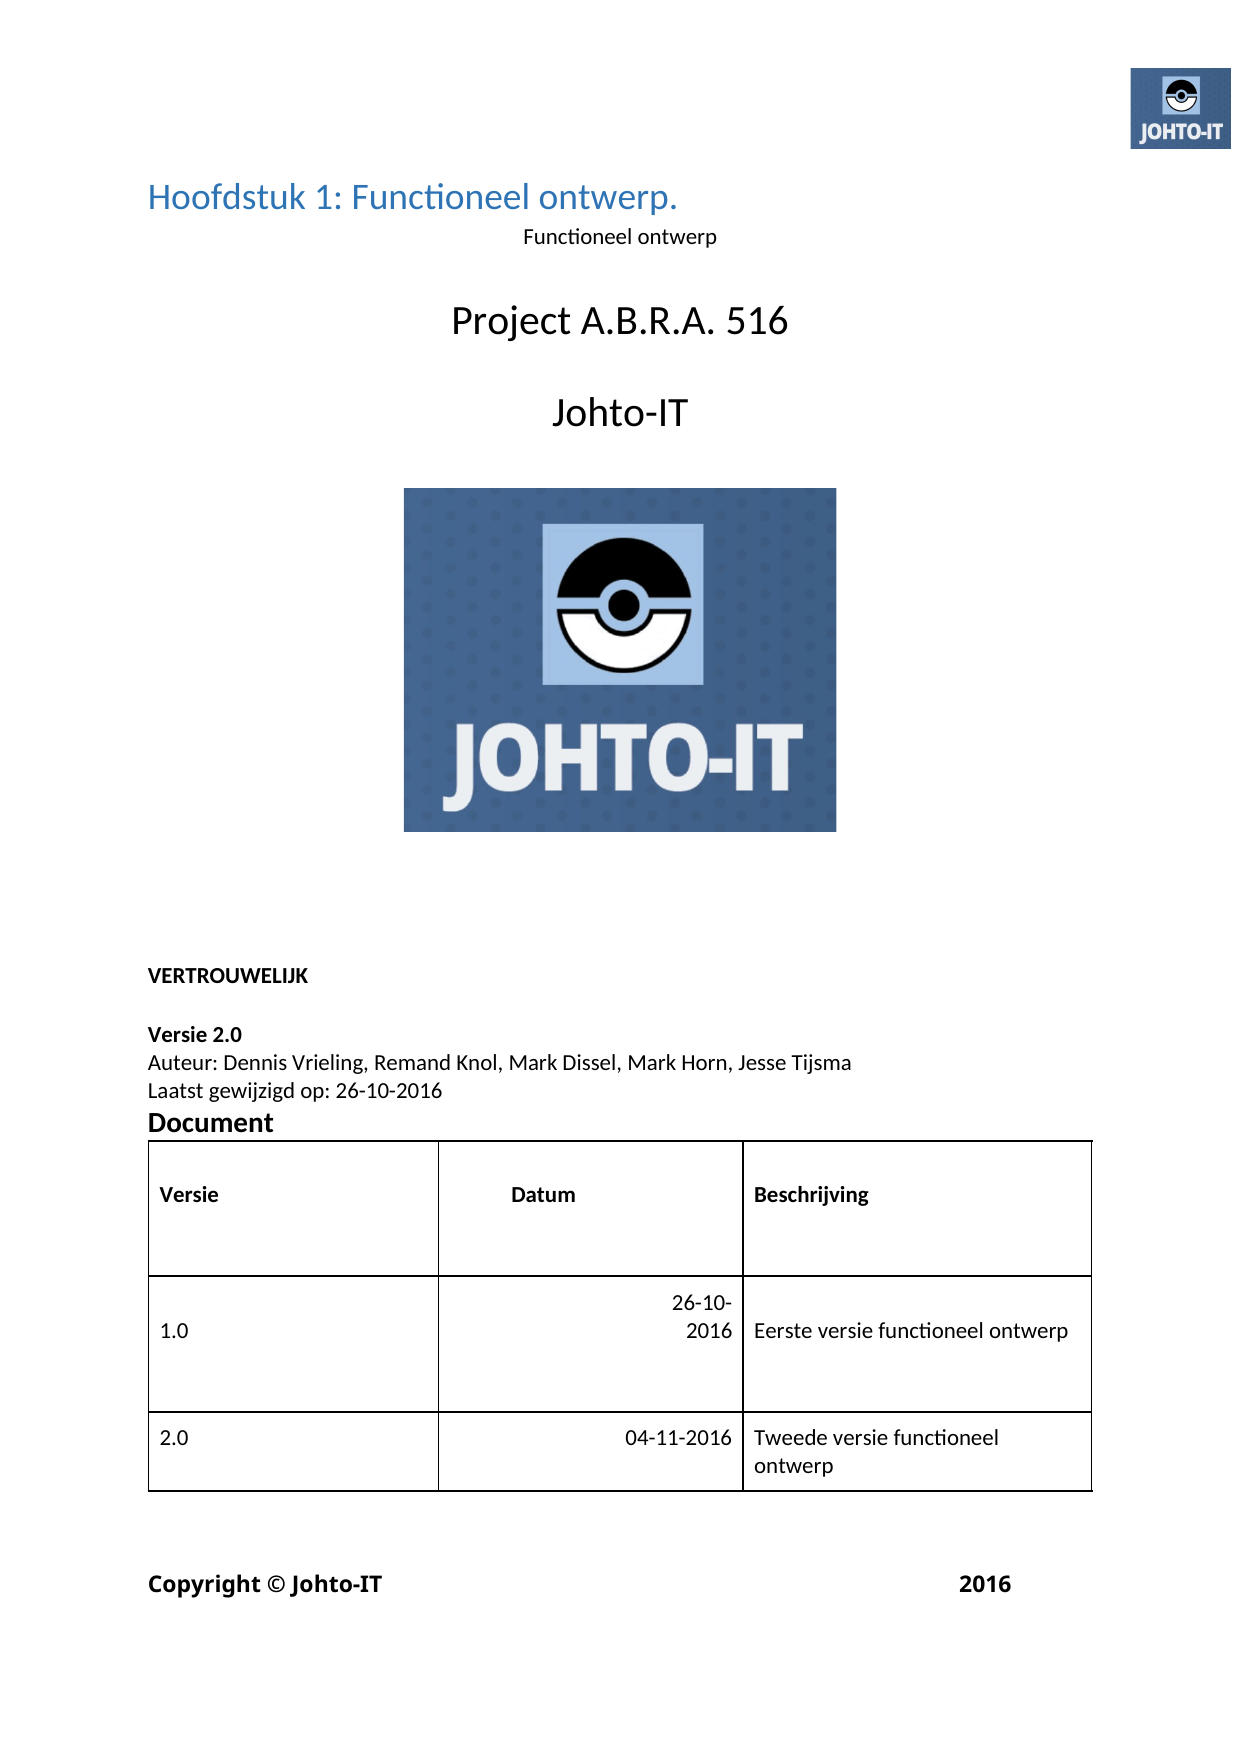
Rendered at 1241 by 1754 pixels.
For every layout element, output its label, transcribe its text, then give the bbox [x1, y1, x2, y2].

table_cell 26-10-2016 [439, 1277, 742, 1411]
table_header Datum [439, 1142, 742, 1275]
table_cell 2.0 [149, 1413, 438, 1490]
text Document [148, 1104, 1093, 1140]
table_cell Eerste versie functioneel ontwerp [744, 1277, 1091, 1411]
picture [403, 488, 837, 832]
table_header Beschrijving [744, 1142, 1091, 1275]
text Functioneel ontwerp [148, 222, 1093, 250]
text VERTROUWELIJK [148, 962, 1093, 990]
table_cell 04-11-2016 [439, 1413, 742, 1490]
subtitle Hoofdstuk 1: Functioneel ontwerp. [148, 173, 1093, 218]
table_header Versie [149, 1142, 438, 1275]
text Laatst gewijzigd op: 26-10-2016 [148, 1076, 1093, 1104]
table_cell Tweede versie functioneel ontwerp [744, 1413, 1091, 1490]
picture [1130, 68, 1231, 149]
table_cell 1.0 [149, 1277, 438, 1411]
text Auteur: Dennis Vrieling, Remand Knol, Mark Dissel, Mark Horn, Jesse Tijsma [148, 1048, 1093, 1076]
subtitle Project A.B.R.A. 516 [148, 294, 1093, 345]
text Versie 2.0 [148, 1020, 1093, 1048]
